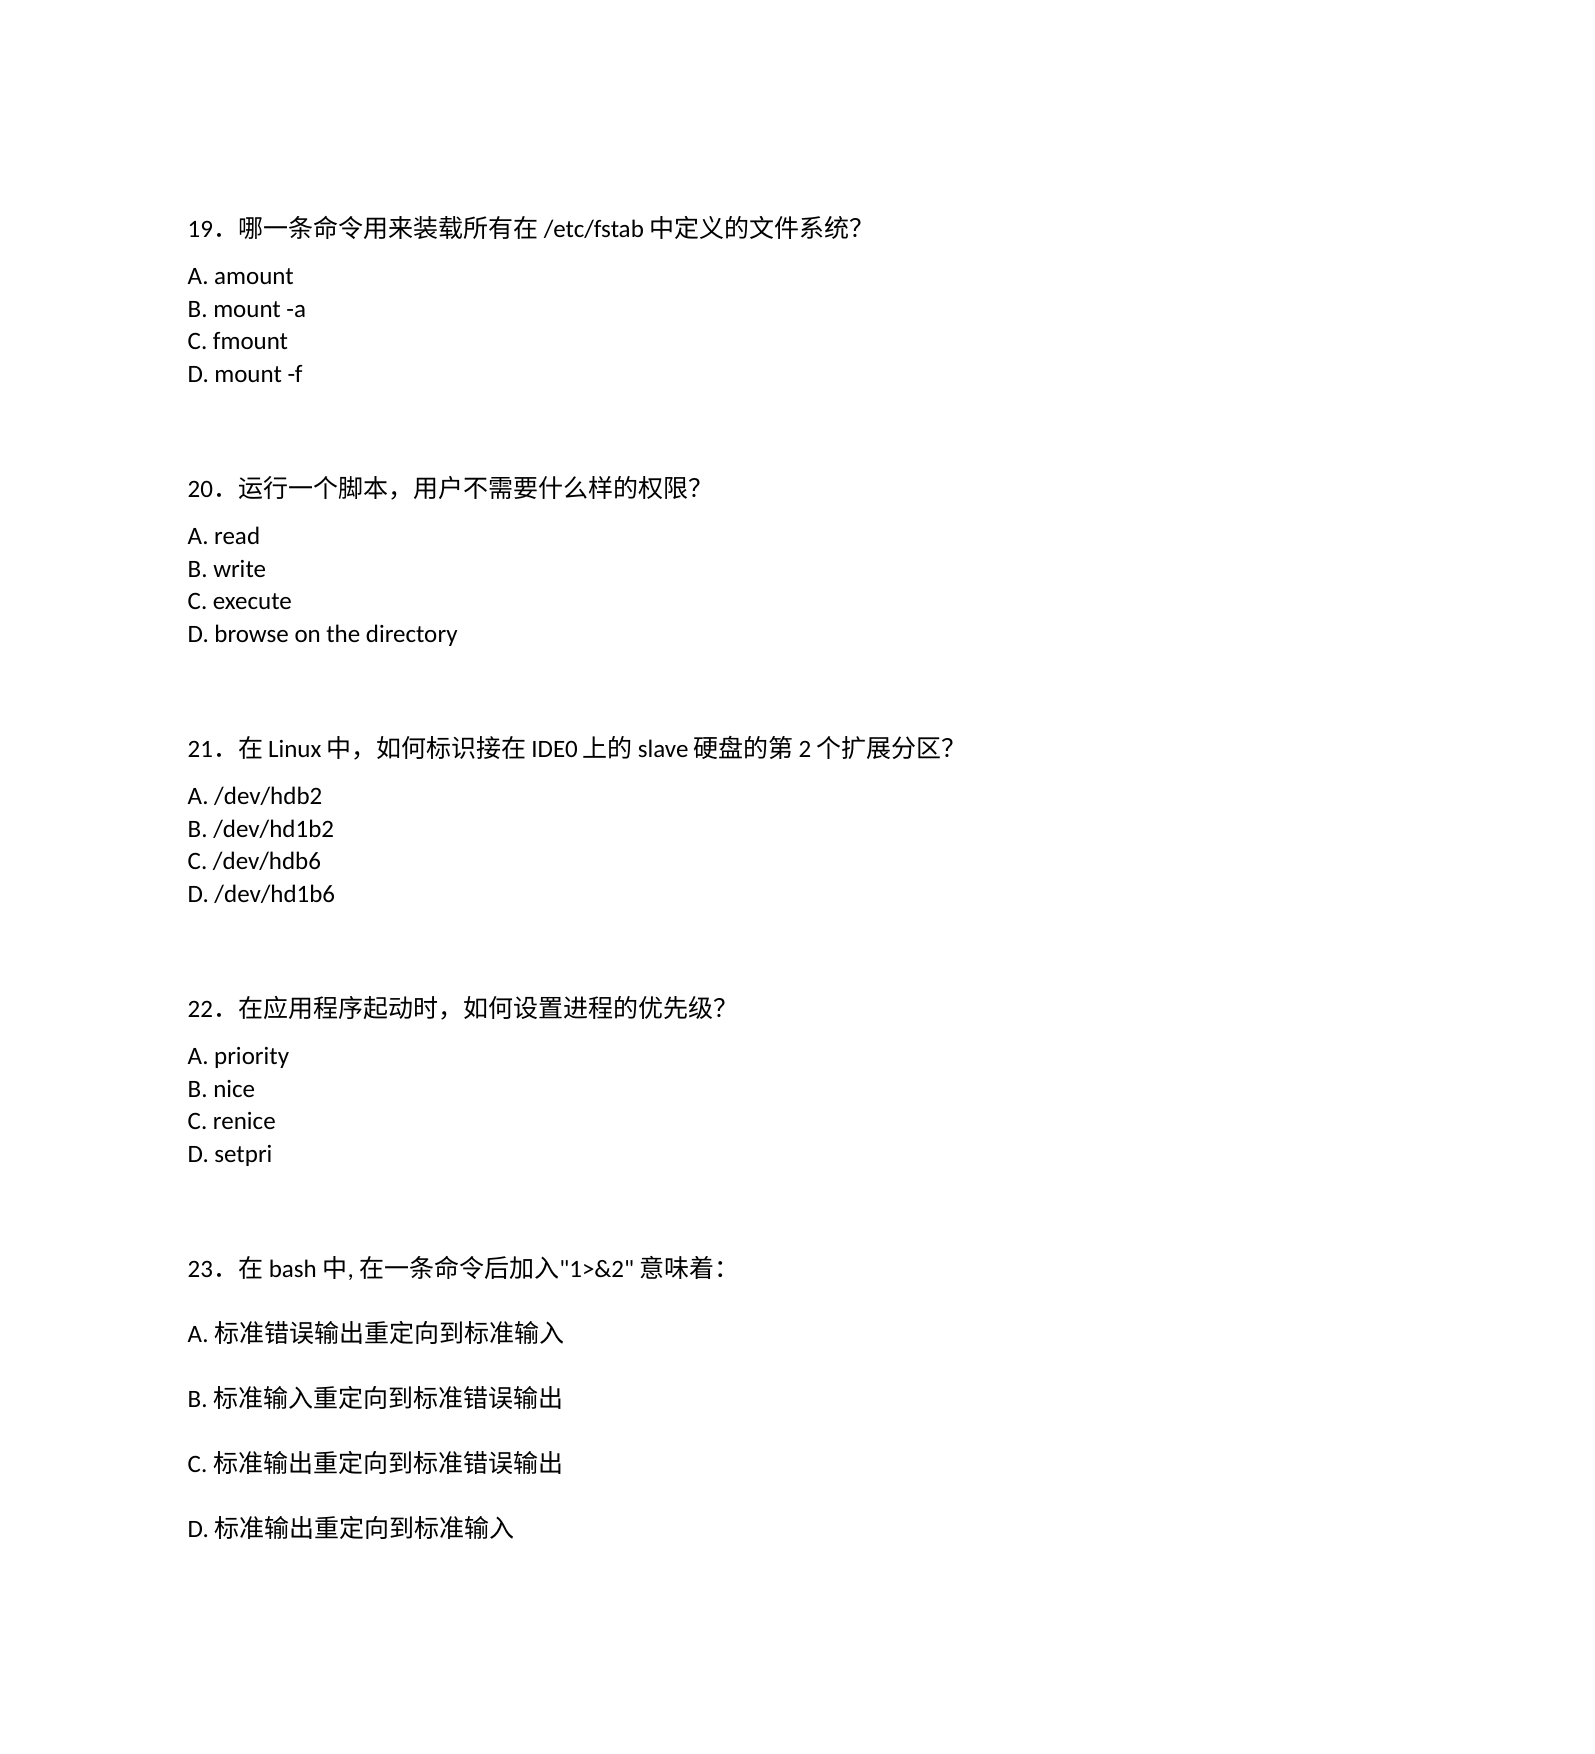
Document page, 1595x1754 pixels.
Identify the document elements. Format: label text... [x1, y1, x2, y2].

text 20．运行一个脚本，用户不需要什么样的权限？ [187, 454, 1407, 519]
text B. mount -a [187, 292, 1407, 324]
text D. setpri [187, 1137, 1407, 1169]
text B. nice [187, 1072, 1407, 1104]
text A. read [187, 519, 1407, 552]
text C. execute [187, 584, 1407, 617]
text A. /dev/hdb2 [187, 779, 1407, 812]
text B. /dev/hd1b2 [187, 812, 1407, 844]
text 21．在Linux中，如何标识接在IDE0上的slave硬盘的第2个扩展分区？ [187, 714, 1407, 779]
text C. fmount [187, 324, 1407, 357]
text A. amount [187, 259, 1407, 292]
text A. priority [187, 1039, 1407, 1072]
text D. /dev/hd1b6 [187, 877, 1407, 909]
text 23．在 bash 中, 在一条命令后加入"1>&2" 意味着： [187, 1234, 1407, 1299]
text B. write [187, 552, 1407, 584]
text D. mount -f [187, 357, 1407, 389]
text D. 标准输出重定向到标准输入 [187, 1494, 1407, 1559]
text D. browse on the directory [187, 617, 1407, 649]
text C. renice [187, 1104, 1407, 1137]
text C. 标准输出重定向到标准错误输出 [187, 1429, 1407, 1494]
text C. /dev/hdb6 [187, 844, 1407, 877]
text B. 标准输入重定向到标准错误输出 [187, 1364, 1407, 1429]
text A. 标准错误输出重定向到标准输入 [187, 1299, 1407, 1364]
text 19．哪一条命令用来装载所有在 /etc/fstab 中定义的文件系统？ [187, 194, 1407, 259]
text 22．在应用程序起动时，如何设置进程的优先级？ [187, 974, 1407, 1039]
